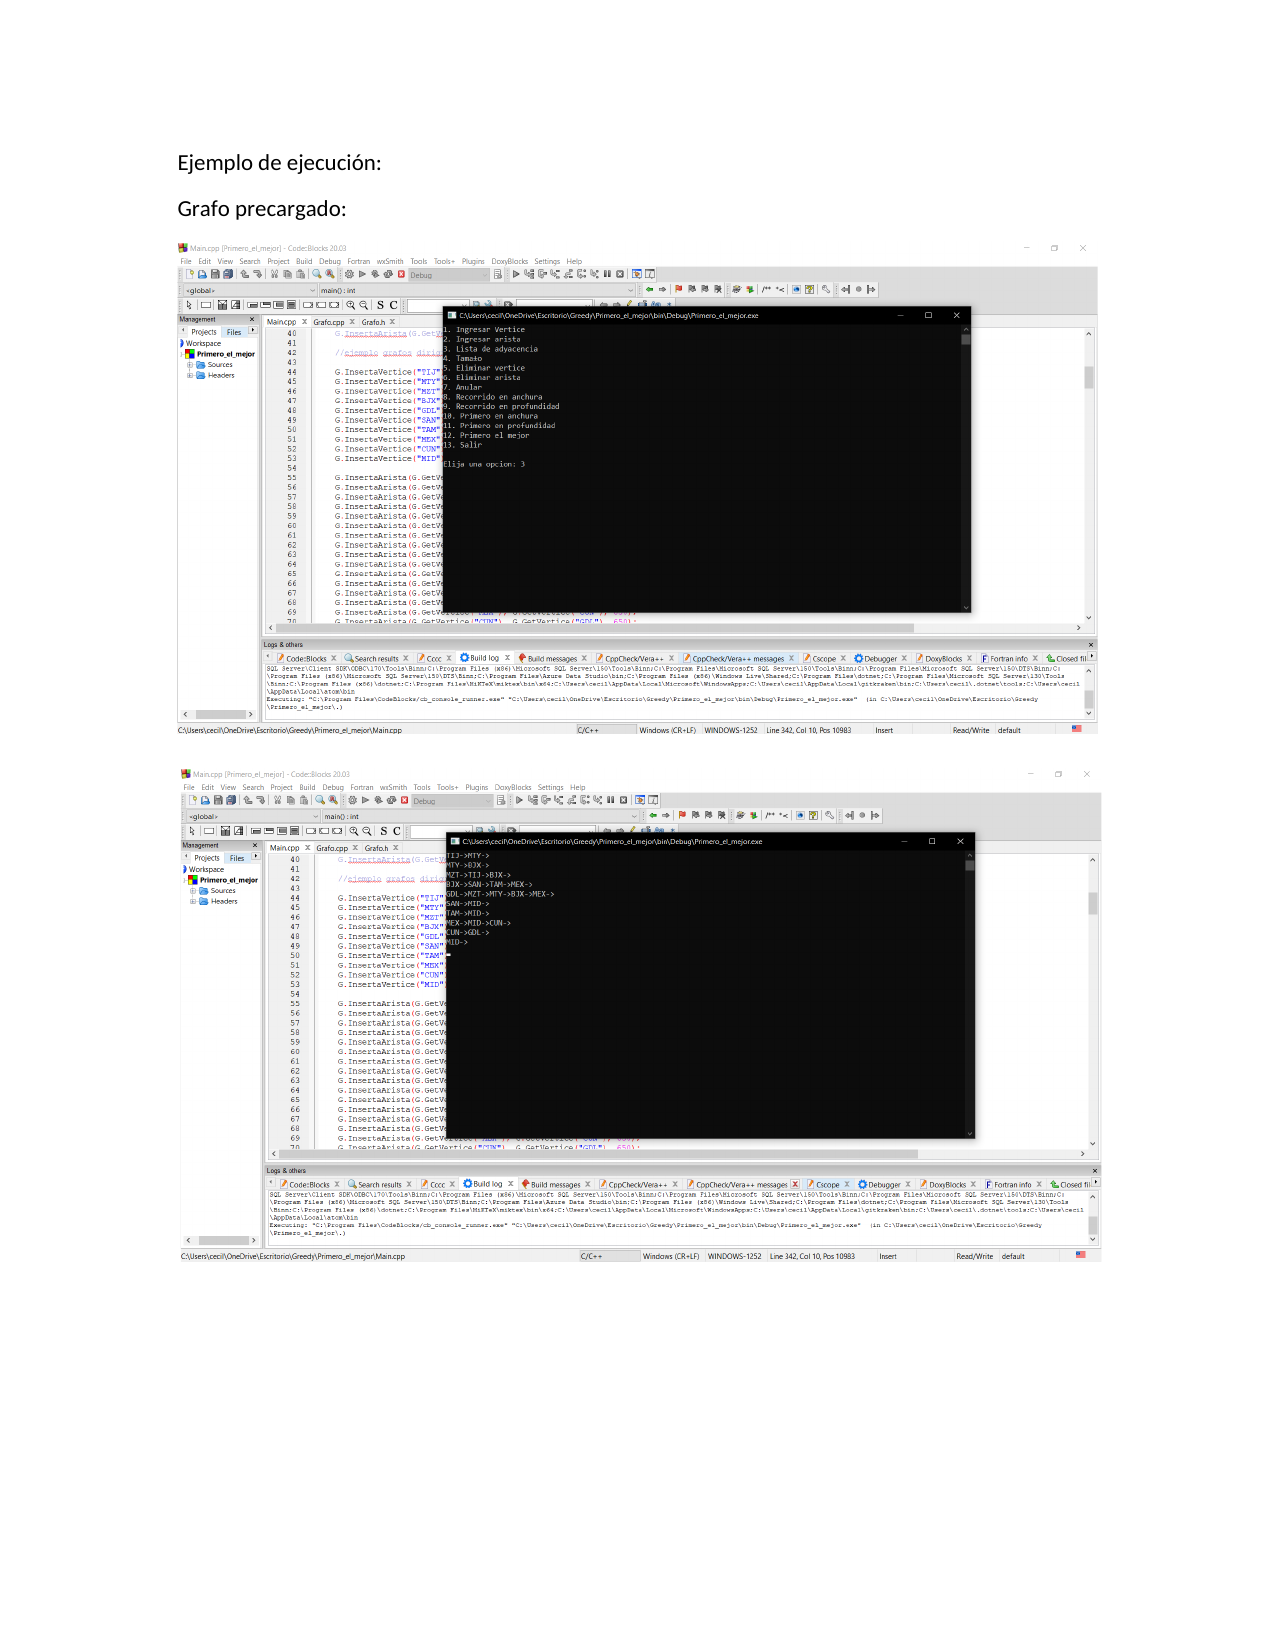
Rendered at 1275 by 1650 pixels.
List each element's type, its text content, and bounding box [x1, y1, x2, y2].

text Grafo precargado: [177, 194, 1098, 222]
picture [180, 768, 1102, 1262]
text Ejemplo de ejecución: [177, 148, 1098, 176]
picture [177, 241, 1098, 734]
